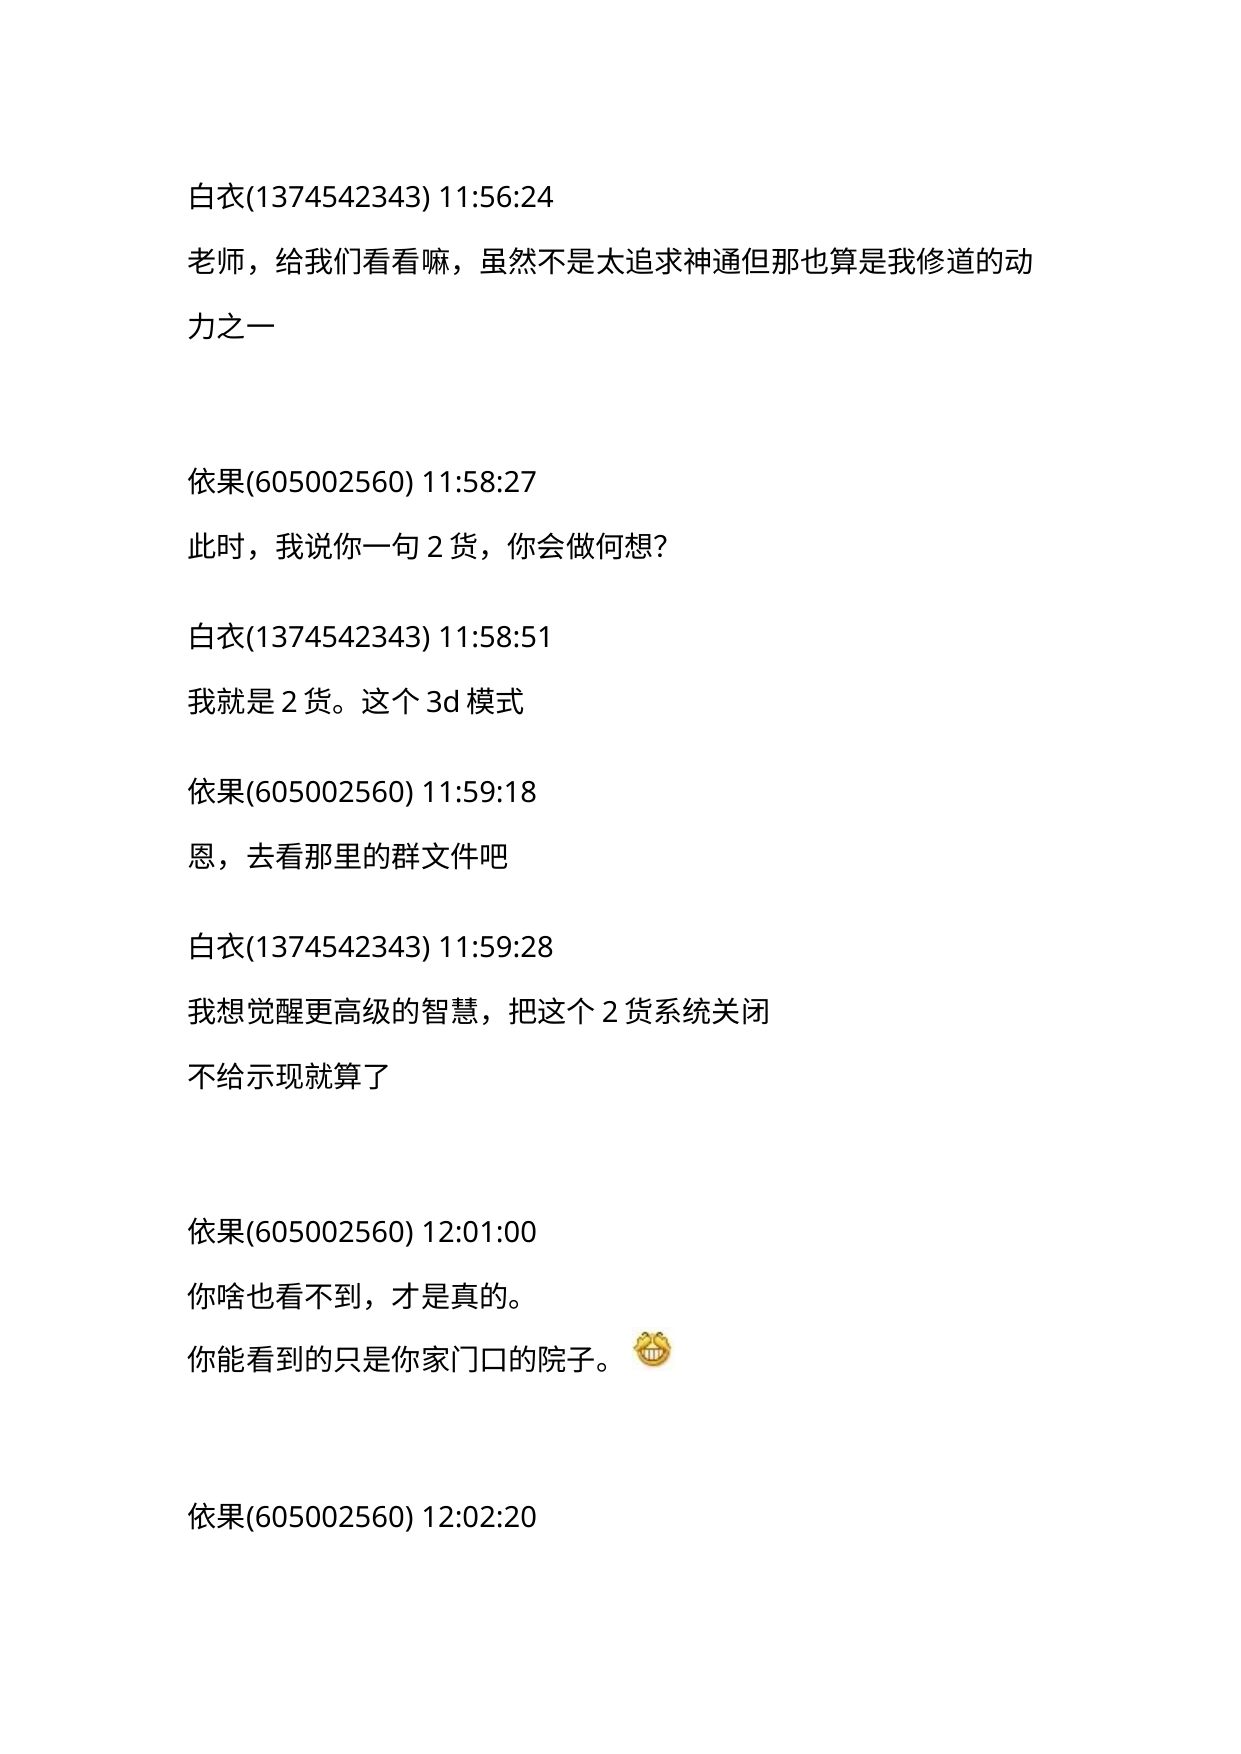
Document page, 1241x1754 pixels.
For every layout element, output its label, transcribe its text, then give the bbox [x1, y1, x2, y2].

text 白衣(1374542343) 11:58:51 我就是2货。这个3d模式 [187, 602, 1053, 732]
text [187, 1417, 1053, 1547]
text 白衣(1374542343) 11:59:28 我想觉醒更高级的智慧，把这个2货系统关闭 不给示现就算了 [187, 912, 1053, 1172]
text 依果(605002560) 12:01:00 你啥也看不到，才是真的。 你能看到的只是你家门口的院子。 [187, 1197, 1053, 1392]
picture [631, 1327, 676, 1371]
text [187, 162, 1053, 357]
text 依果(605002560) 11:58:27 此时，我说你一句2货，你会做何想？ [187, 382, 1053, 577]
text 依果(605002560) 11:59:18 恩，去看那里的群文件吧 [187, 757, 1053, 887]
